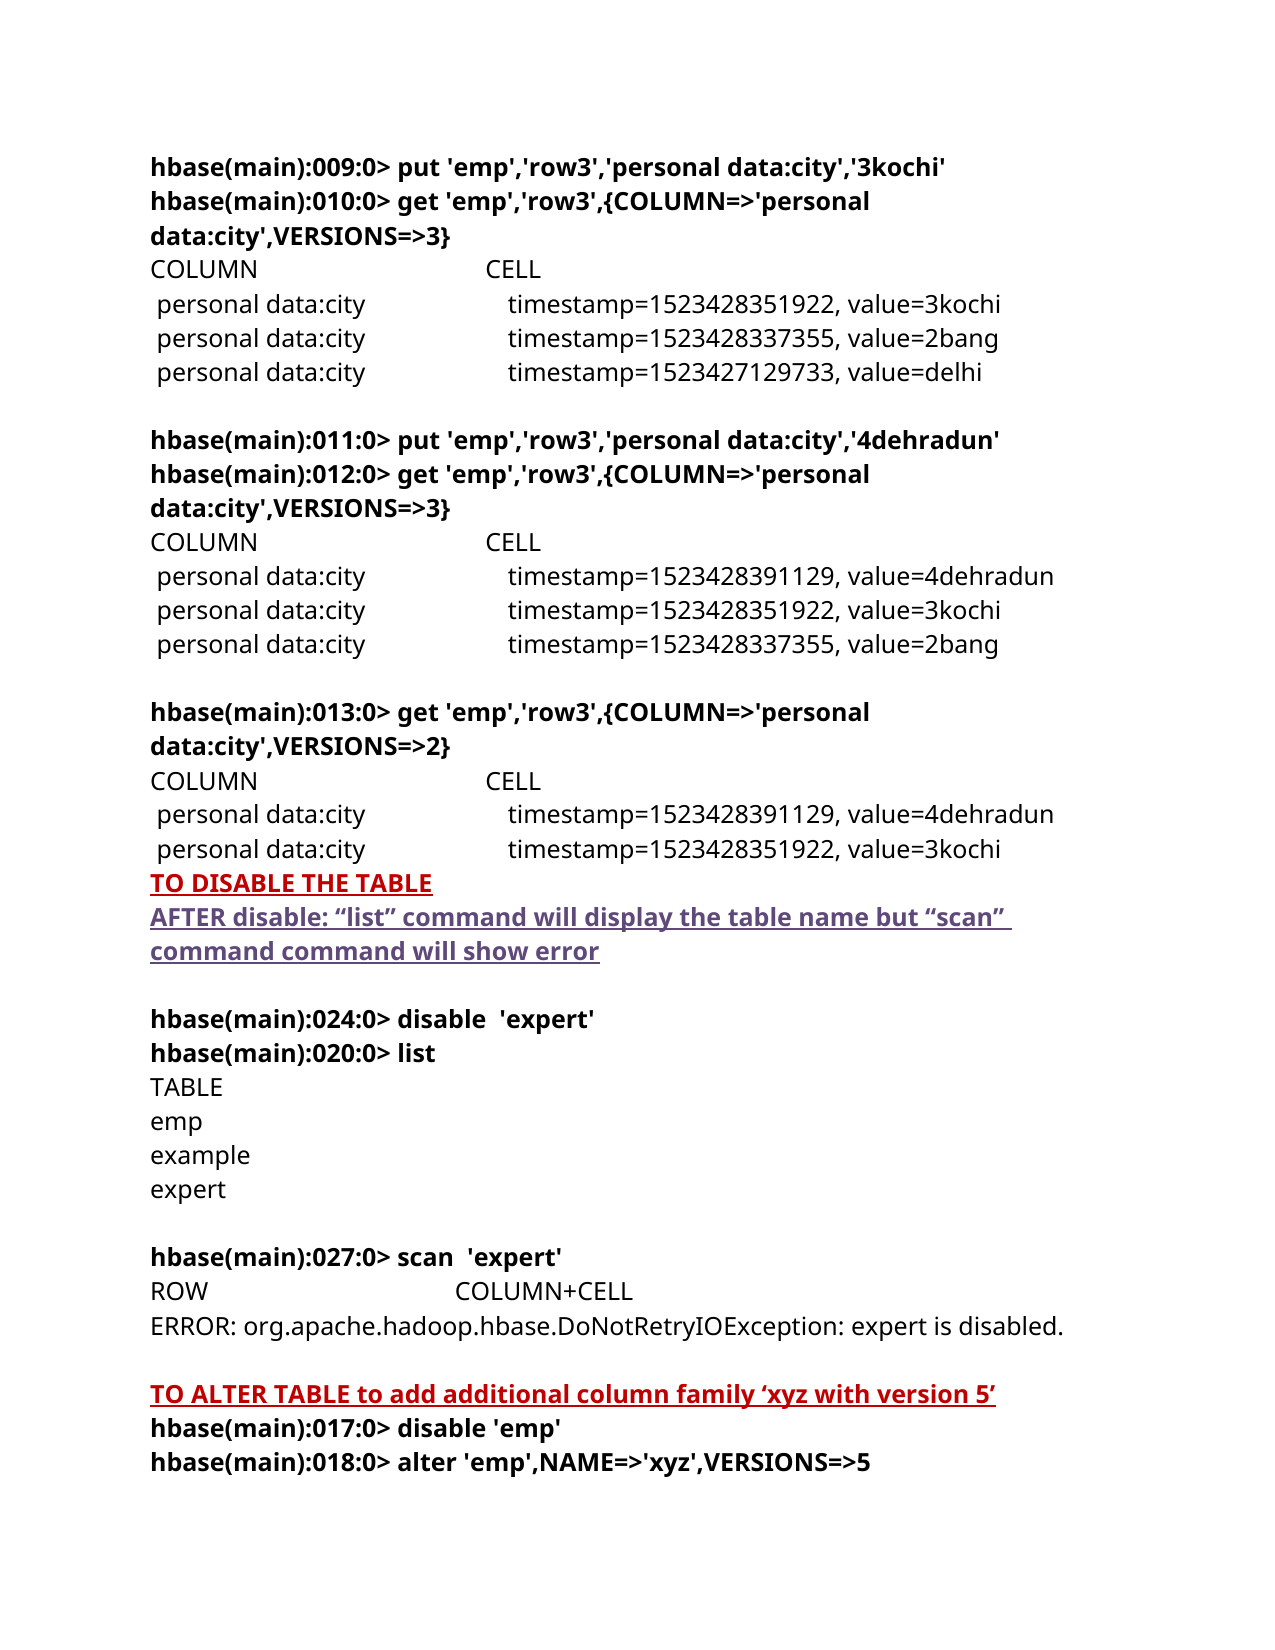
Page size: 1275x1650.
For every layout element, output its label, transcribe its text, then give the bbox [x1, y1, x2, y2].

text personal data:city timestamp=1523428337355, value=2bang [150, 320, 1125, 354]
text emp [150, 1104, 1125, 1138]
text TO ALTER TABLE to add additional column family ‘xyz with version 5’ [150, 1376, 1125, 1410]
text hbase(main):017:0> disable 'emp' [150, 1410, 1125, 1444]
text hbase(main):009:0> put 'emp','row3','personal data:city','3kochi' [150, 150, 1125, 184]
text expert [150, 1172, 1125, 1206]
text ERROR: org.apache.hadoop.hbase.DoNotRetryIOException: expert is disabled. [150, 1308, 1125, 1342]
text hbase(main):011:0> put 'emp','row3','personal data:city','4dehradun' [150, 422, 1125, 457]
text personal data:city timestamp=1523427129733, value=delhi [150, 354, 1125, 388]
text hbase(main):020:0> list [150, 1036, 1125, 1070]
text hbase(main):010:0> get 'emp','row3',{COLUMN=>'personal data:city',VERSIONS=>3} [150, 184, 1125, 252]
text ROW COLUMN+CELL [150, 1274, 1125, 1308]
text hbase(main):018:0> alter 'emp',NAME=>'xyz',VERSIONS=>5 [150, 1444, 1125, 1478]
text example [150, 1138, 1125, 1172]
text personal data:city timestamp=1523428337355, value=2bang [150, 627, 1125, 661]
text COLUMN CELL [150, 525, 1125, 559]
text AFTER disable: “list” command will display the table name but “scan” command command will show error [150, 899, 1125, 967]
text COLUMN CELL [150, 252, 1125, 286]
text personal data:city timestamp=1523428351922, value=3kochi [150, 286, 1125, 320]
text COLUMN CELL [150, 763, 1125, 797]
text hbase(main):027:0> scan 'expert' [150, 1240, 1125, 1274]
text personal data:city timestamp=1523428391129, value=4dehradun [150, 797, 1125, 831]
text hbase(main):013:0> get 'emp','row3',{COLUMN=>'personal data:city',VERSIONS=>2} [150, 695, 1125, 763]
text hbase(main):024:0> disable 'expert' [150, 1002, 1125, 1036]
text personal data:city timestamp=1523428351922, value=3kochi [150, 831, 1125, 865]
text personal data:city timestamp=1523428391129, value=4dehradun [150, 559, 1125, 593]
text hbase(main):012:0> get 'emp','row3',{COLUMN=>'personal data:city',VERSIONS=>3} [150, 457, 1125, 525]
text TABLE [150, 1070, 1125, 1104]
text personal data:city timestamp=1523428351922, value=3kochi [150, 593, 1125, 627]
text TO DISABLE THE TABLE [150, 865, 1125, 899]
